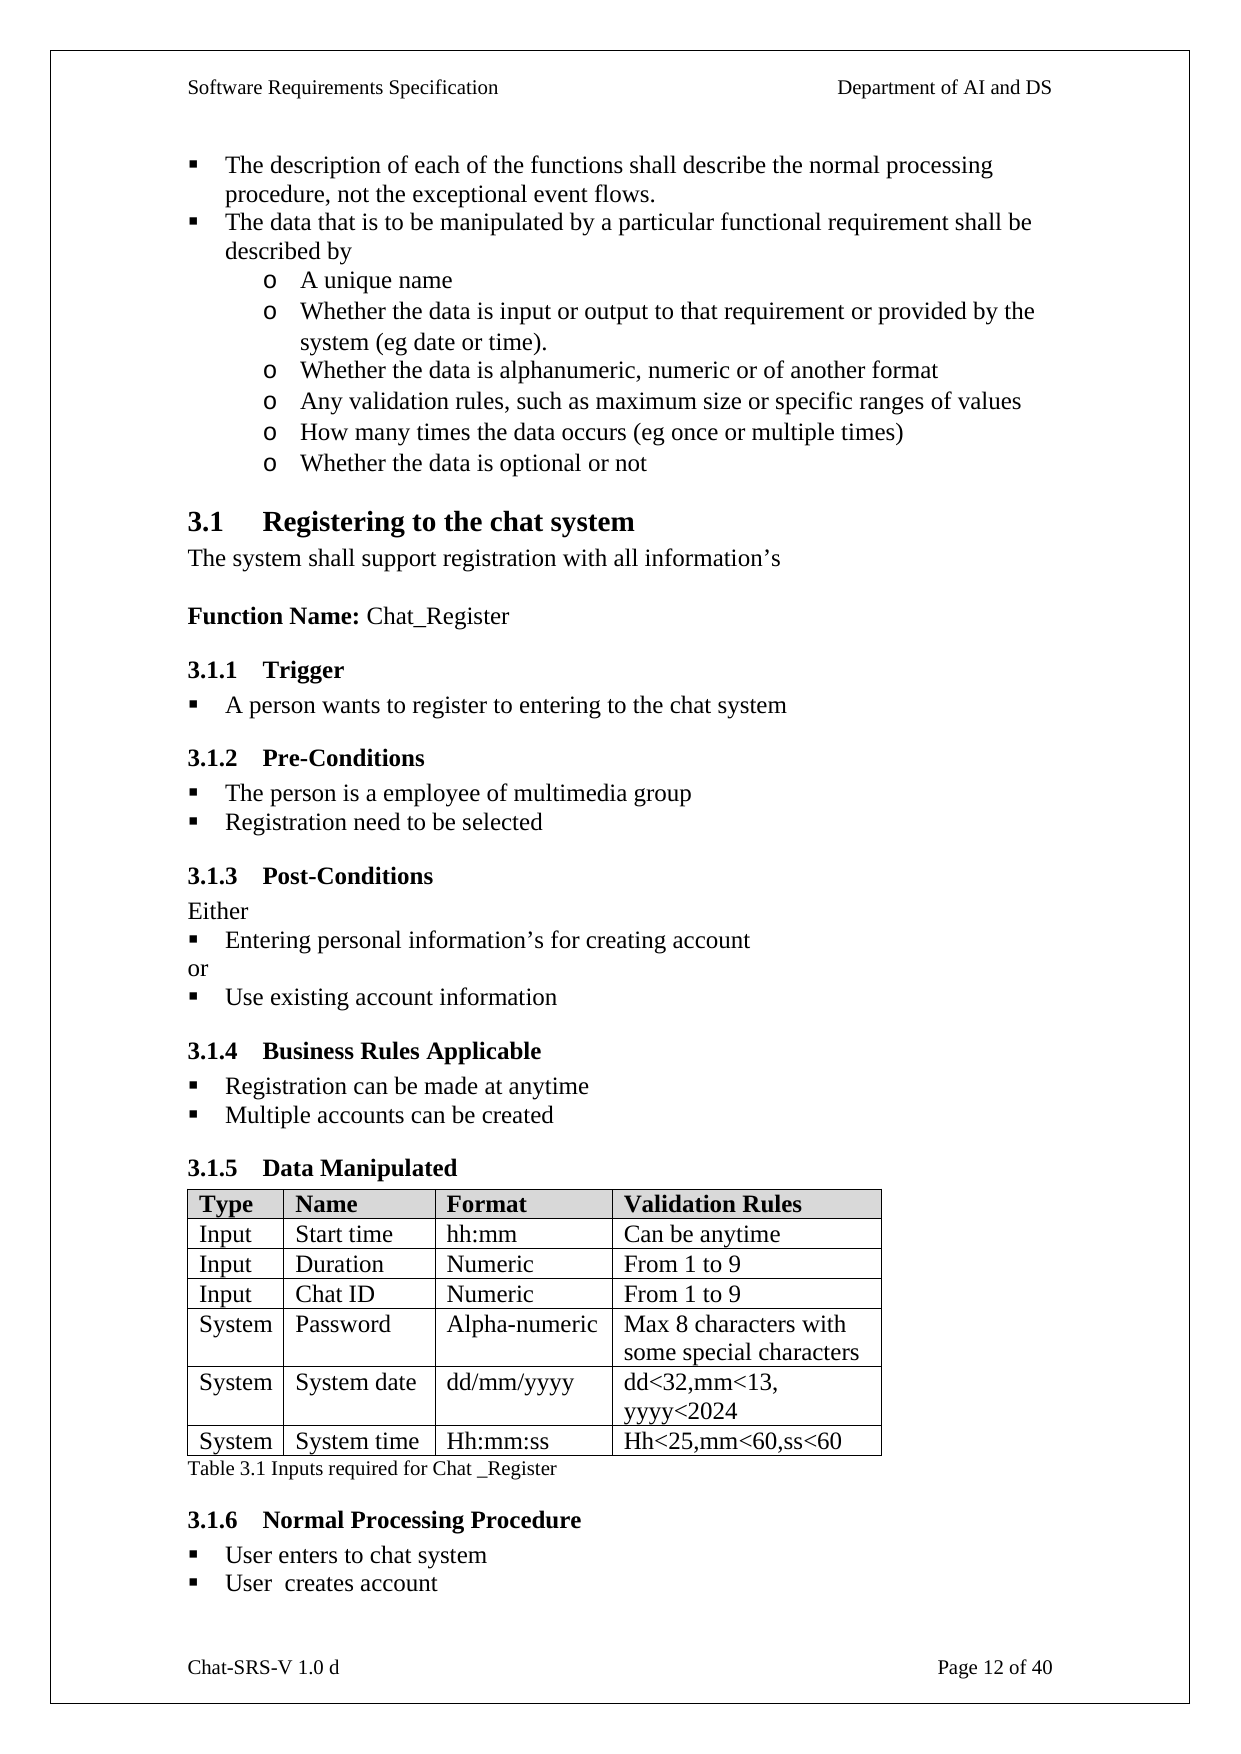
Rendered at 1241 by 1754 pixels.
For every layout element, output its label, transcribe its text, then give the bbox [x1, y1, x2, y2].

subtitle Trigger [187, 655, 1053, 683]
table_cell Alpha-numeric [436, 1309, 612, 1366]
table_cell System date [284, 1367, 435, 1425]
table_header Format [436, 1190, 612, 1218]
list User creates account [187, 1568, 1053, 1597]
table_cell From 1 to 9 [613, 1279, 881, 1308]
text The system shall support registration with all information’s [187, 543, 1053, 572]
table_cell Hh:mm:ss [436, 1426, 612, 1454]
text Either [187, 896, 1053, 925]
list Whether the data is alphanumeric, numeric or of another format [262, 355, 1053, 386]
list Entering personal information’s for creating account [187, 925, 1053, 953]
table_cell Can be anytime [613, 1219, 881, 1248]
table_cell Start time [284, 1219, 435, 1248]
list A unique name [262, 265, 1053, 296]
list Whether the data is optional or not [262, 448, 1053, 479]
table_cell Input [188, 1279, 283, 1308]
list Multiple accounts can be created [187, 1100, 1053, 1128]
list Whether the data is input or output to that requirement or provided by the system (eg date or time). [262, 296, 1053, 355]
table_cell Password [284, 1309, 435, 1366]
table_cell dd/mm/yyyy [436, 1367, 612, 1425]
table_cell Chat ID [284, 1279, 435, 1308]
subtitle Data Manipulated [187, 1153, 1053, 1182]
table_cell Duration [284, 1249, 435, 1278]
text Function Name: Chat_Register [187, 601, 1053, 630]
table_cell dd<32,mm<13, yyyy<2024 [613, 1367, 881, 1425]
table_cell Numeric [436, 1249, 612, 1278]
table_cell Numeric [436, 1279, 612, 1308]
table_cell System [188, 1367, 283, 1425]
subtitle Pre-Conditions [187, 743, 1053, 772]
table_cell Input [188, 1219, 283, 1248]
table_cell System time [284, 1426, 435, 1454]
subtitle Registering to the chat system [187, 504, 1053, 537]
table_cell Max 8 characters with some special characters [613, 1309, 881, 1366]
list The description of each of the functions shall describe the normal processing procedure, not the exceptional event flows. [187, 150, 1053, 207]
table_cell hh:mm [436, 1219, 612, 1248]
table_cell Input [188, 1249, 283, 1278]
list User enters to chat system [187, 1540, 1053, 1568]
table_cell System [188, 1426, 283, 1454]
table_header Type [188, 1190, 283, 1218]
list Any validation rules, such as maximum size or specific ranges of values [262, 386, 1053, 417]
table_cell System [188, 1309, 283, 1366]
table_header Validation Rules [613, 1190, 881, 1218]
subtitle Business Rules Applicable [187, 1036, 1053, 1065]
subtitle Post-Conditions [187, 861, 1053, 890]
subtitle Table 3.1 Inputs required for Chat _Register [187, 1456, 1053, 1480]
table_cell From 1 to 9 [613, 1249, 881, 1278]
subtitle Normal Processing Procedure [187, 1505, 1053, 1533]
text or [187, 953, 1053, 982]
list The data that is to be manipulated by a particular functional requirement shall be described by [187, 207, 1053, 265]
list Use existing account information [187, 982, 1053, 1011]
list Registration need to be selected [187, 807, 1053, 836]
list The person is a employee of multimedia group [187, 778, 1053, 807]
table_cell Hh<25,mm<60,ss<60 [613, 1426, 881, 1454]
table_header Name [284, 1190, 435, 1218]
list How many times the data occurs (eg once or multiple times) [262, 417, 1053, 448]
list Registration can be made at anytime [187, 1071, 1053, 1100]
list A person wants to register to entering to the chat system [187, 690, 1053, 718]
